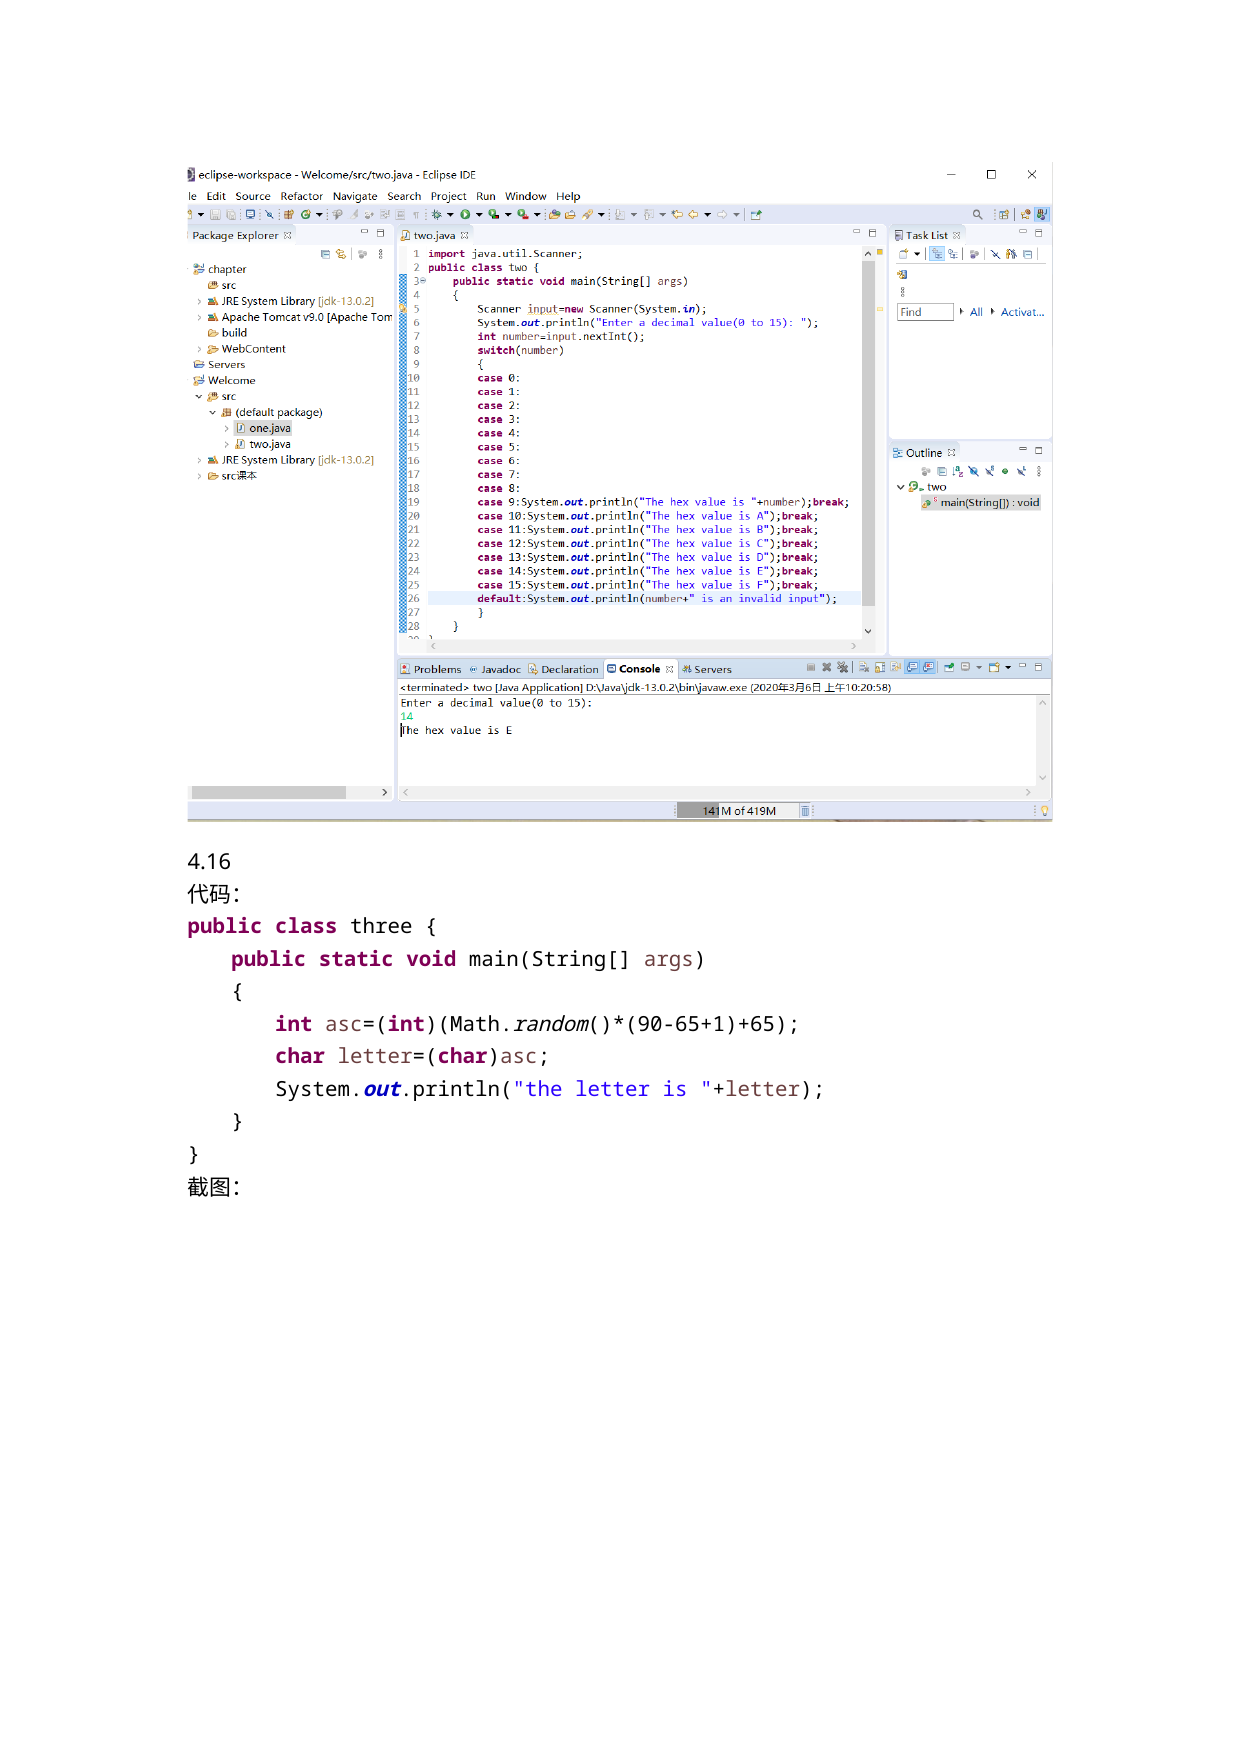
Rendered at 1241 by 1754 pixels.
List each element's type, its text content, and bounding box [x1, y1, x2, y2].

text System.out.println("the letter is "+letter); [187, 1072, 1053, 1104]
text public class three { [187, 909, 1053, 942]
text 代码： [187, 877, 1053, 909]
text 截图： [187, 1169, 1053, 1202]
text char letter=(char)asc; [187, 1039, 1053, 1072]
picture [187, 162, 1053, 822]
text 4.16 [187, 844, 1053, 877]
text } [187, 1104, 1053, 1137]
text int asc=(int)(Math.random()*(90-65+1)+65); [187, 1007, 1053, 1039]
text public static void main(String[] args) [187, 942, 1053, 974]
text { [187, 974, 1053, 1007]
text } [187, 1137, 1053, 1169]
